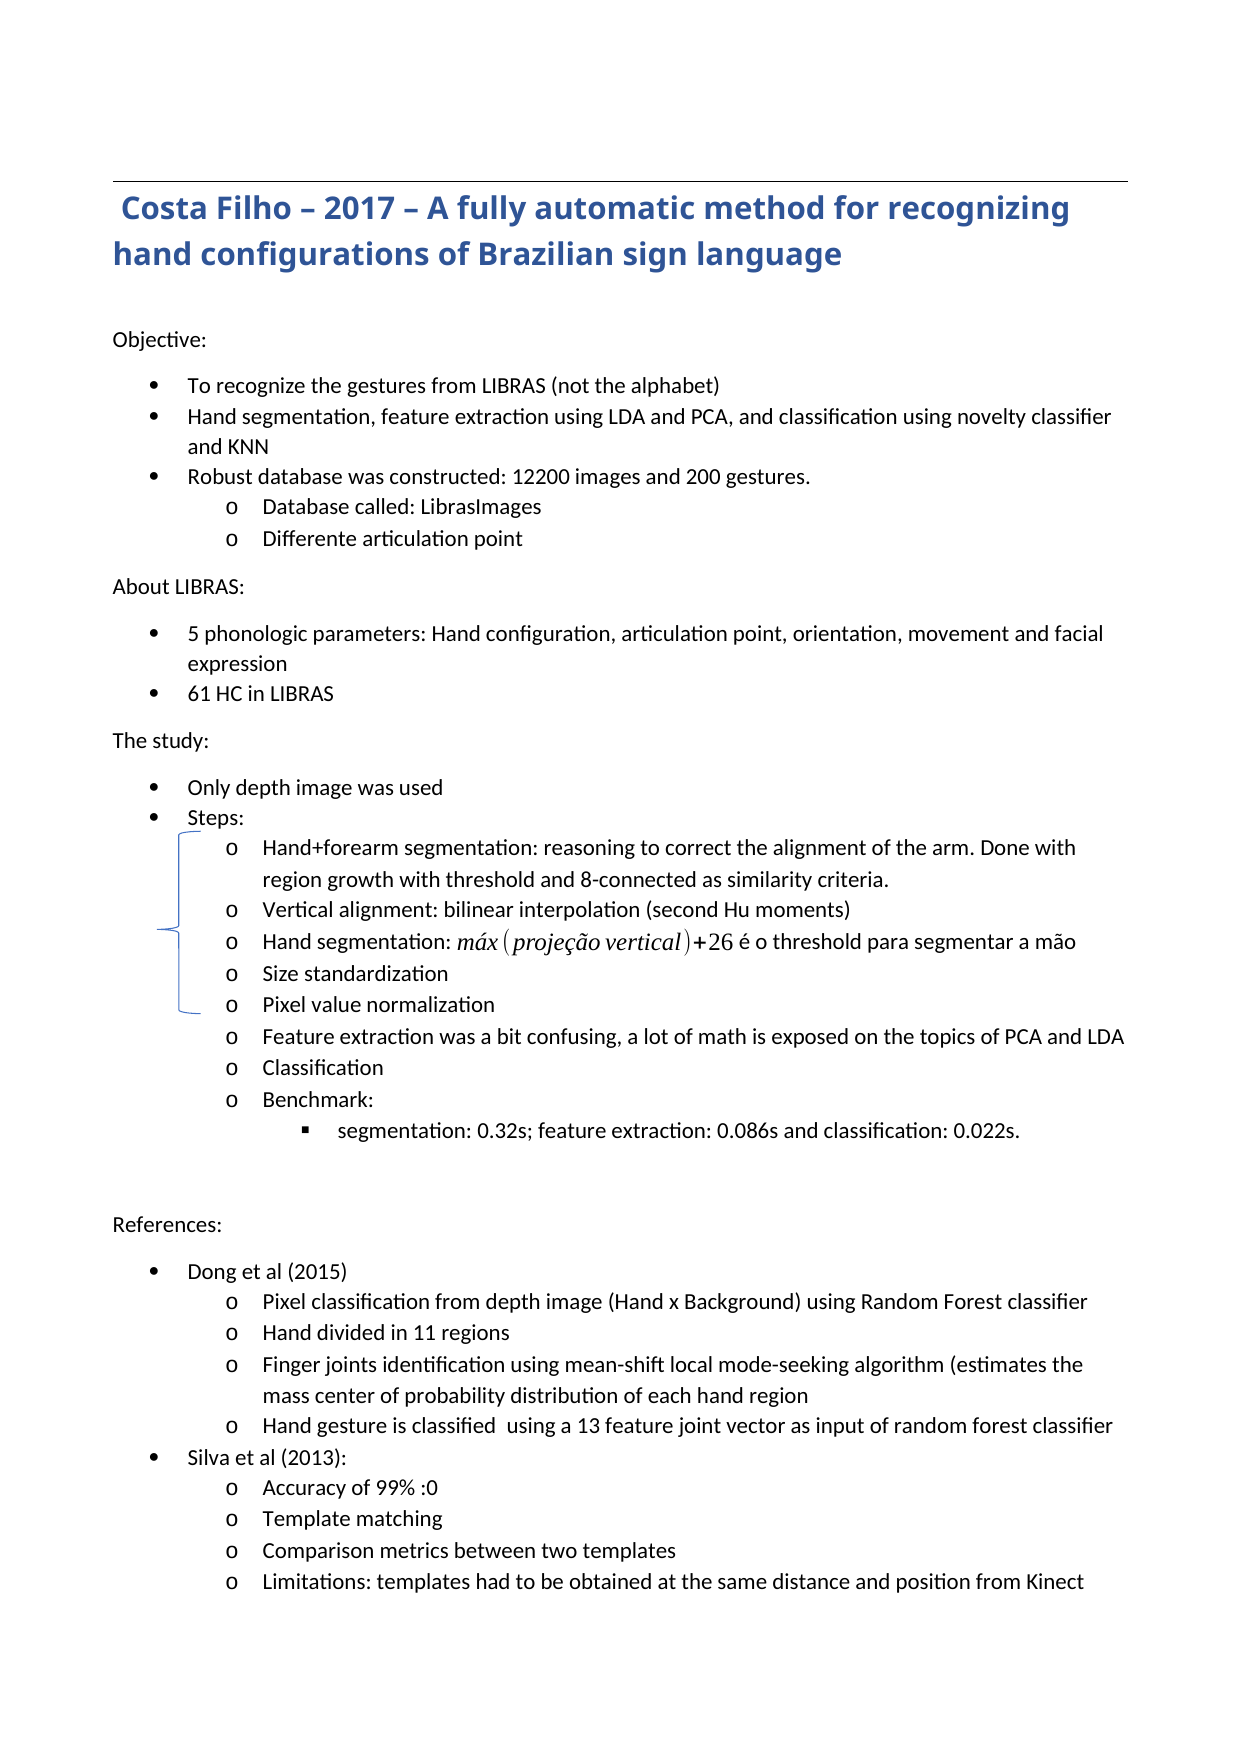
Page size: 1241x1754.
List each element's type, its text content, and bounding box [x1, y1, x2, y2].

list Limitations: templates had to be obtained at the same distance and position from Kinect [225, 1567, 1128, 1597]
list Database called: LibrasImages [225, 492, 1128, 522]
text Costa Filho – 2017 – A fully automatic method for recognizing hand configurations of Brazilian sign language [112, 186, 1128, 274]
list segmentation: 0.32s; feature extraction: 0.086s and classification: 0.022s. [300, 1116, 1128, 1144]
list Comparison metrics between two templates [225, 1536, 1128, 1565]
list Pixel value normalization [225, 990, 1128, 1019]
list To recognize the gestures from LIBRAS (not the alphabet) [150, 372, 1128, 400]
list 5 phonologic parameters: Hand configuration, articulation point, orientation, movement and facial expression [150, 619, 1128, 677]
text About LIBRAS: [112, 572, 1128, 600]
list Only depth image was used [150, 773, 1128, 801]
list Classification [225, 1053, 1128, 1082]
list Steps: [150, 803, 1128, 831]
list Differente articulation point [225, 524, 1128, 553]
list Finger joints identification using mean-shift local mode-seeking algorithm (estimates the mass center of probability distribution of each hand region [225, 1350, 1128, 1409]
text References: [112, 1210, 1128, 1238]
list Size standardization [225, 959, 1128, 988]
list Robust database was constructed: 12200 images and 200 gestures. [150, 462, 1128, 490]
text The study: [112, 726, 1128, 754]
list Dong et al (2015) [150, 1257, 1128, 1285]
list Pixel classification from depth image (Hand x Background) using Random Forest classifier [225, 1287, 1128, 1316]
list Hand gesture is classified using a 13 feature joint vector as input of random forest classifier [225, 1411, 1128, 1441]
list Hand divided in 11 regions [225, 1318, 1128, 1348]
list 61 HC in LIBRAS [150, 679, 1128, 707]
text Objective: [112, 325, 1128, 353]
list Hand+forearm segmentation: reasoning to correct the alignment of the arm. Done with region growth with threshold and 8-connected as similarity criteria. [225, 833, 1128, 893]
list Vertical alignment: bilinear interpolation (second Hu moments) [225, 895, 1128, 924]
list Template matching [225, 1504, 1128, 1534]
list Hand segmentation: é o threshold para segmentar a mão [225, 927, 1128, 957]
list Hand segmentation, feature extraction using LDA and PCA, and classification using novelty classifier and KNN [150, 402, 1128, 460]
list Feature extraction was a bit confusing, a lot of math is exposed on the topics of PCA and LDA [225, 1022, 1128, 1051]
list Accuracy of 99% :0 [225, 1473, 1128, 1502]
list Silva et al (2013): [150, 1443, 1128, 1471]
list Benchmark: [225, 1085, 1128, 1114]
